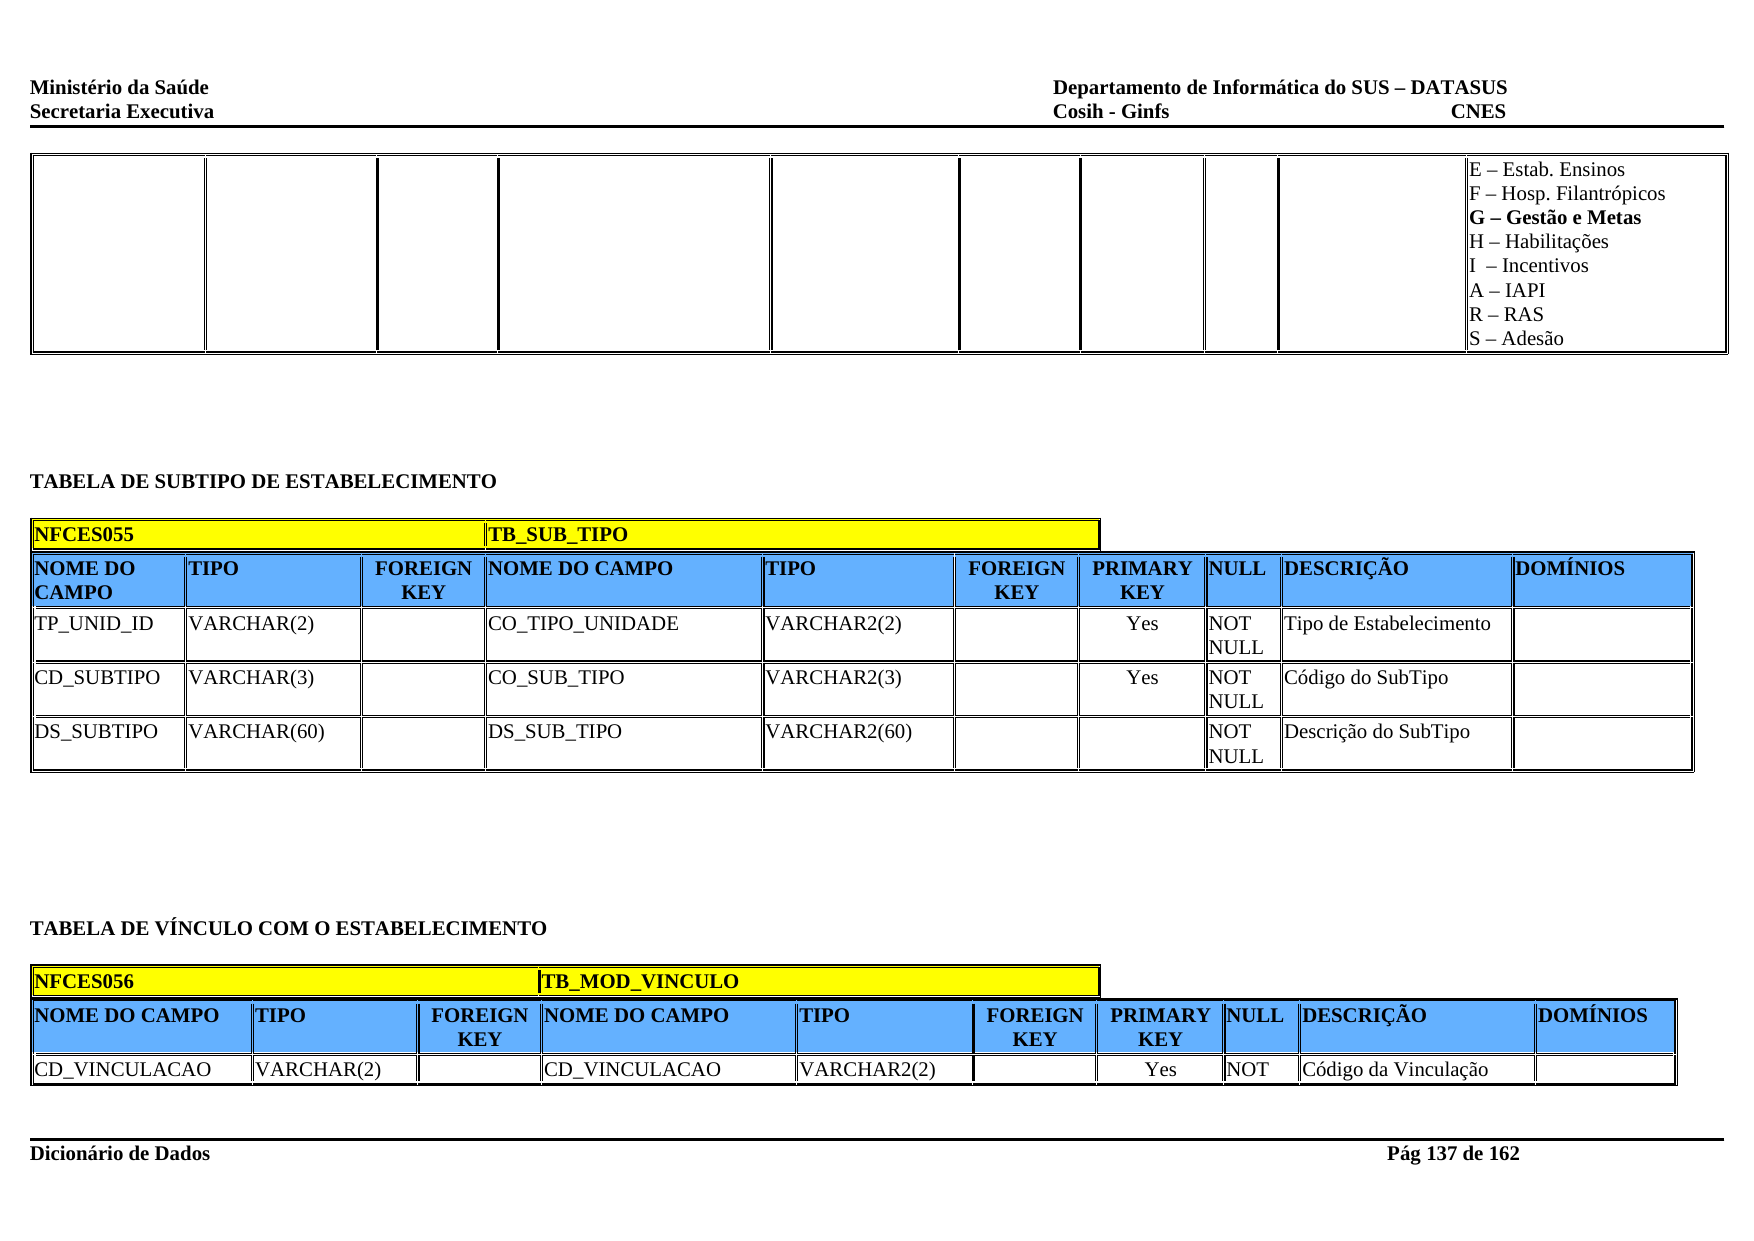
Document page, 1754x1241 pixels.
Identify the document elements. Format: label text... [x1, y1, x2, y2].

text TABELA DE SUBTIPO DE ESTABELECIMENTO [29, 469, 1724, 493]
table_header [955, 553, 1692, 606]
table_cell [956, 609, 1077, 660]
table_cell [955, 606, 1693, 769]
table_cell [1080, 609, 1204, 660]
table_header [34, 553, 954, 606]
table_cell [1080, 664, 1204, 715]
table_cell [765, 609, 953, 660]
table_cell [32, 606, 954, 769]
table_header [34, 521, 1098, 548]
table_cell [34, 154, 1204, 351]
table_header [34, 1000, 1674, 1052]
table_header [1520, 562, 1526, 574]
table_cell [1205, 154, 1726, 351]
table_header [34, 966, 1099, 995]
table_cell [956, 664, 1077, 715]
text TABELA DE VÍNCULO COM O ESTABELECIMENTO [29, 916, 1724, 940]
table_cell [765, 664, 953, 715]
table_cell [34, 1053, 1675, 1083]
